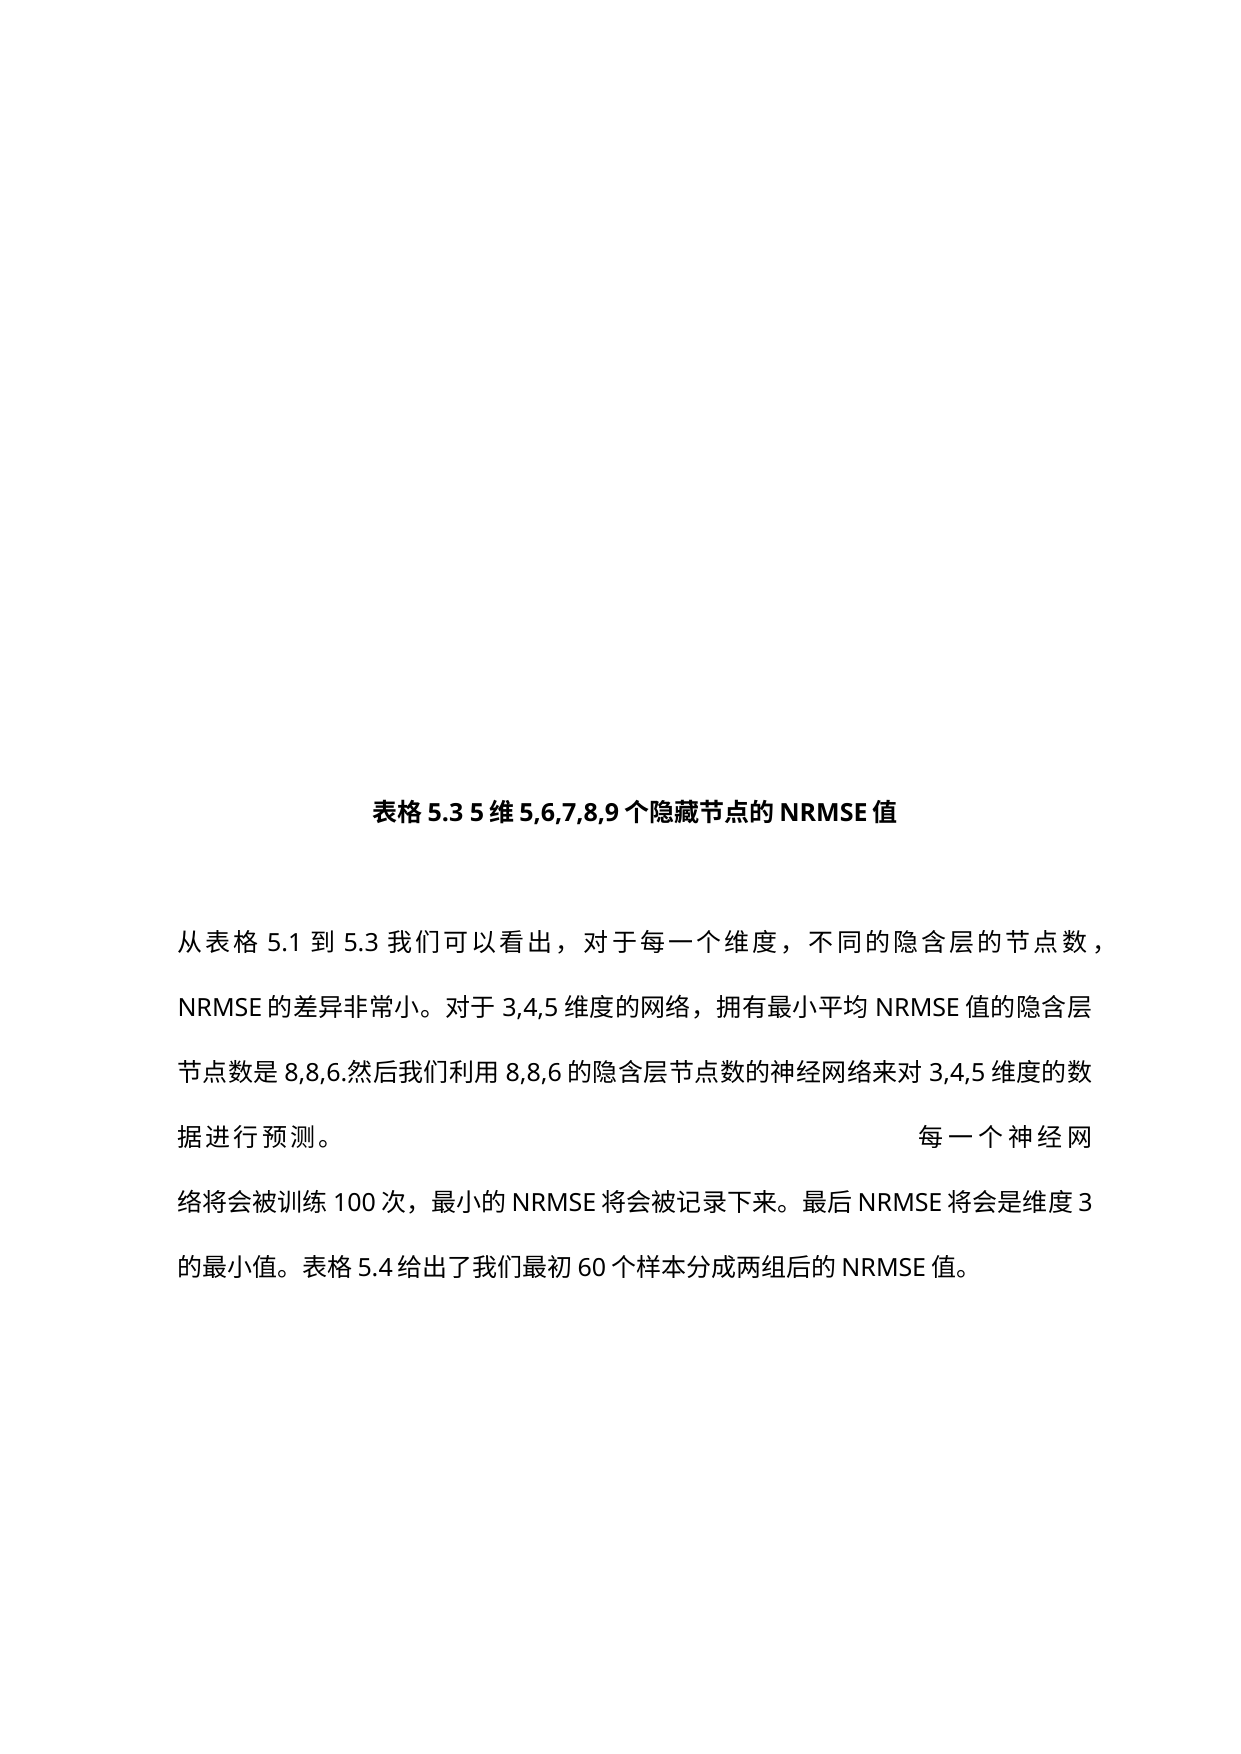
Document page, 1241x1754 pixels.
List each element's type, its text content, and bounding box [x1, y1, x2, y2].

text 从表格5.1到5.3我们可以看出，对于每一个维度，不同的隐含层的节点数，NRMSE的差异非常小。对于3,4,5维度的网络，拥有最小平均NRMSE值的隐含层节点数是8,8,6.然后我们利用8,8,6的隐含层节点数的神经网络来对3,4,5维度的数据进行预测。每一个神经网络将会被训练100次，最小的NRMSE将会被记录下来。最后NRMSE将会是维度3的最小值。表格5.4给出了我们最初60个样本分成两组后的NRMSE值。 [177, 908, 1092, 1298]
text 表格5.3 5维5,6,7,8,9个隐藏节点的NRMSE值 [177, 778, 1092, 843]
